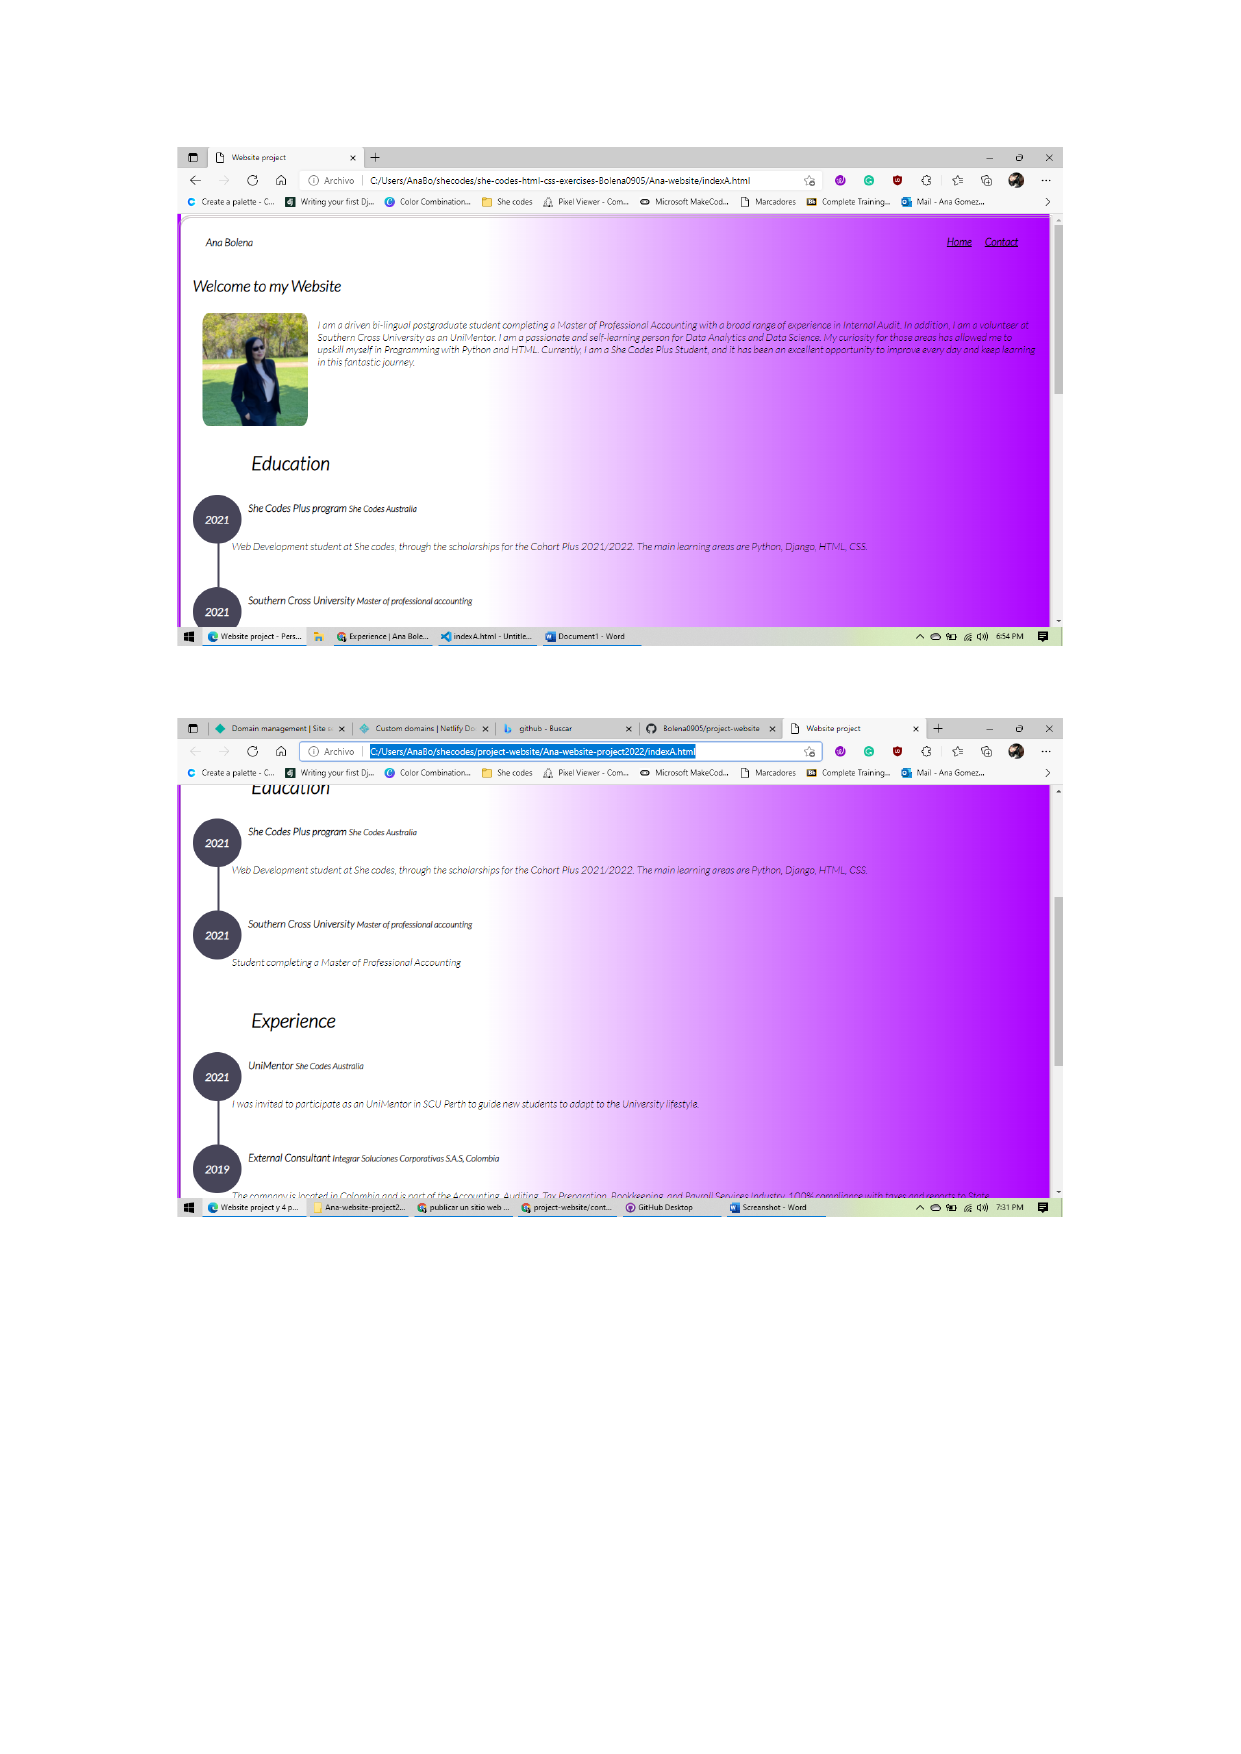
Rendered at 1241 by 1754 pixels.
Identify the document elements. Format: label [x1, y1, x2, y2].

picture [177, 718, 1063, 1217]
picture [177, 147, 1063, 646]
